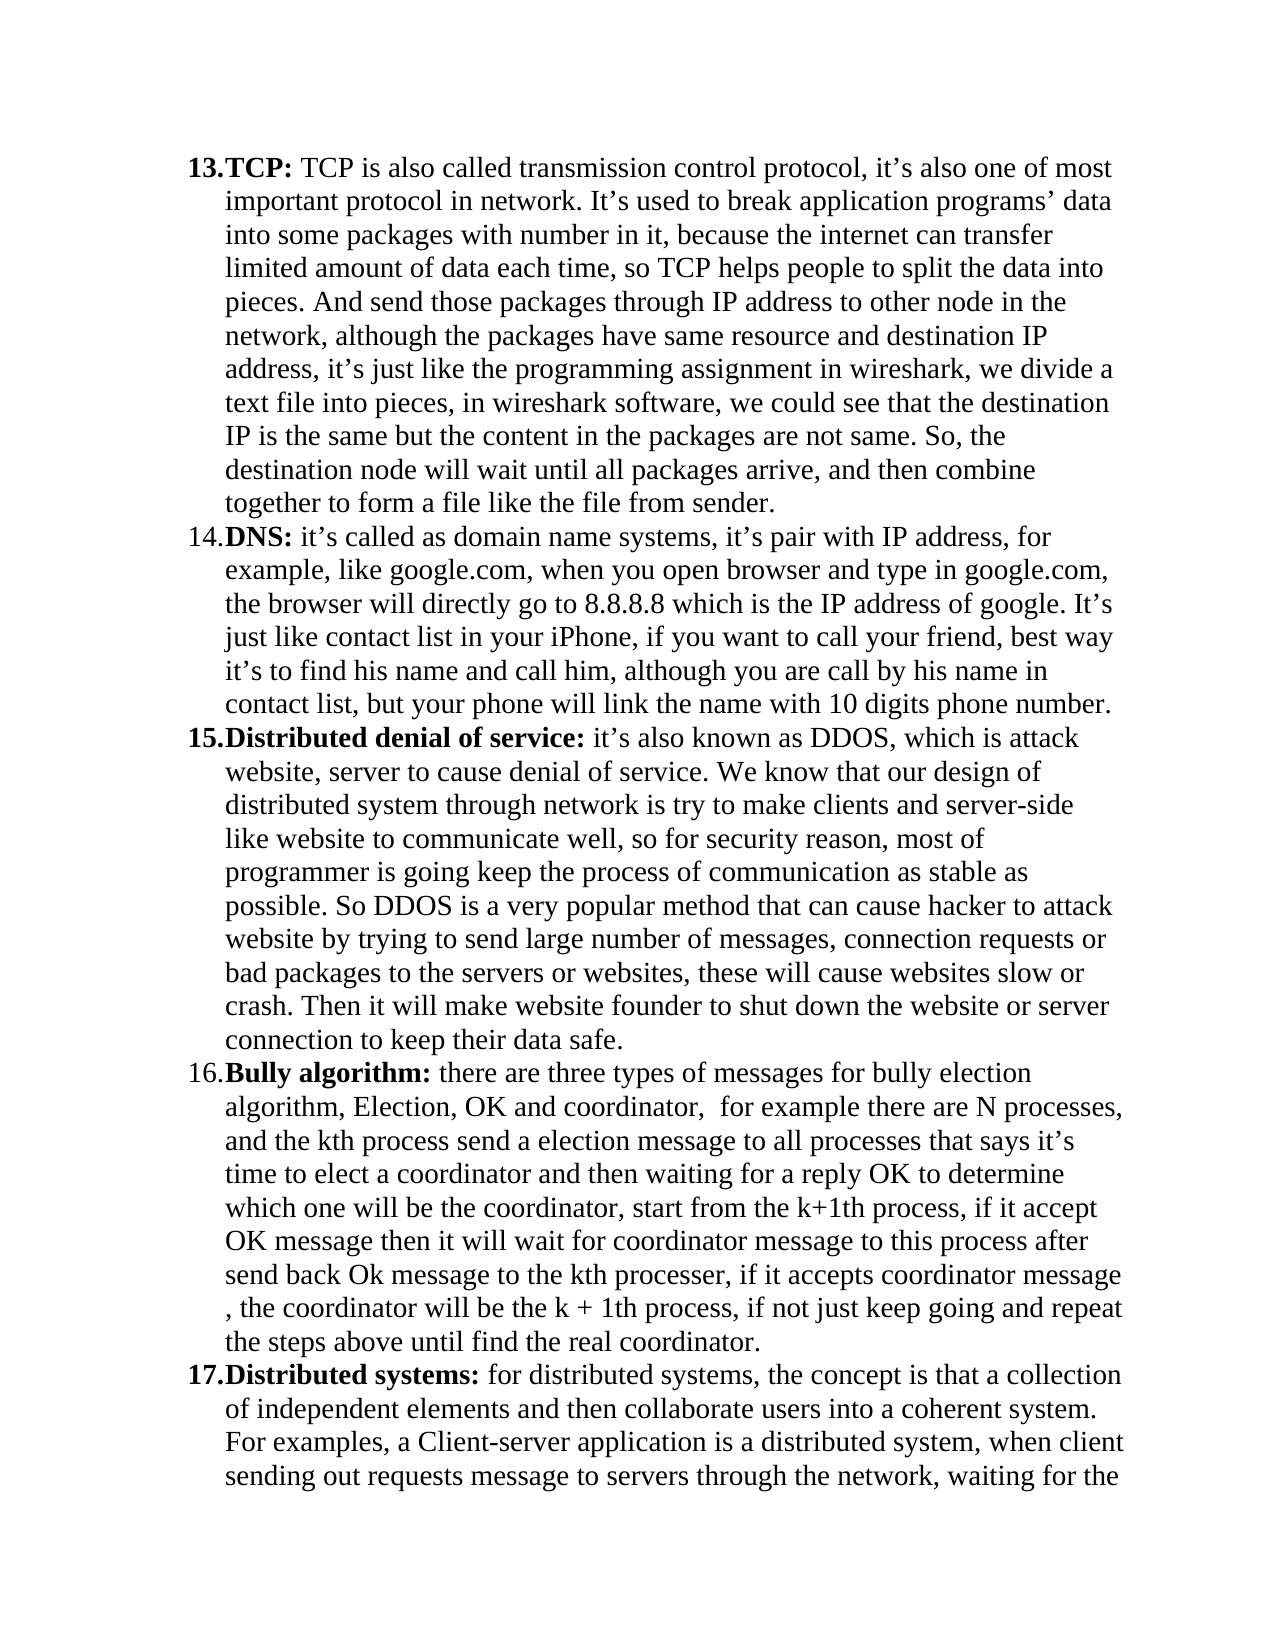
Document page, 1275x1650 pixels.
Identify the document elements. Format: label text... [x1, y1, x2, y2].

list Distributed denial of service: it’s also known as DDOS, which is attack website, server to cause denial of service. We know that our design of distributed system through network is try to make clients and server-side like website to communicate well, so for security reason, most of programmer is going keep the process of communication as stable as possible. So DDOS is a very popular method that can cause hacker to attack website by trying to send large number of messages, connection requests or bad packages to the servers or websites, these will cause websites slow or crash. Then it will make website founder to shut down the website or server connection to keep their data safe. [187, 720, 1125, 1056]
list DNS: it’s called as domain name systems, it’s pair with IP address, for example, like google.com, when you open browser and type in google.com, the browser will directly go to 8.8.8.8 which is the IP address of google. It’s just like contact list in your iPhone, if you want to call your friend, best way it’s to find his name and call him, although you are call by his name in contact list, but your phone will link the name with 10 digits phone number. [187, 519, 1125, 720]
list Bully algorithm: there are three types of messages for bully election algorithm, Election, OK and coordinator, for example there are N processes, and the kth process send a election message to all processes that says it’s time to elect a coordinator and then waiting for a reply OK to determine which one will be the coordinator, start from the k+1th process, if it accept OK message then it will wait for coordinator message to this process after send back Ok message to the kth processer, if it accepts coordinator message , the coordinator will be the k + 1th process, if not just keep going and repeat the steps above until find the real coordinator. [187, 1056, 1125, 1357]
list TCP: TCP is also called transmission control protocol, it’s also one of most important protocol in network. It’s used to break application programs’ data into some packages with number in it, because the internet can transfer limited amount of data each time, so TCP helps people to split the data into pieces. And send those packages through IP address to other node in the network, although the packages have same resource and destination IP address, it’s just like the programming assignment in wireshark, we divide a text file into pieces, in wireshark software, we could see that the destination IP is the same but the content in the packages are not same. So, the destination node will wait until all packages arrive, and then combine together to form a file like the file from sender. [187, 150, 1125, 519]
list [187, 1357, 1125, 1492]
